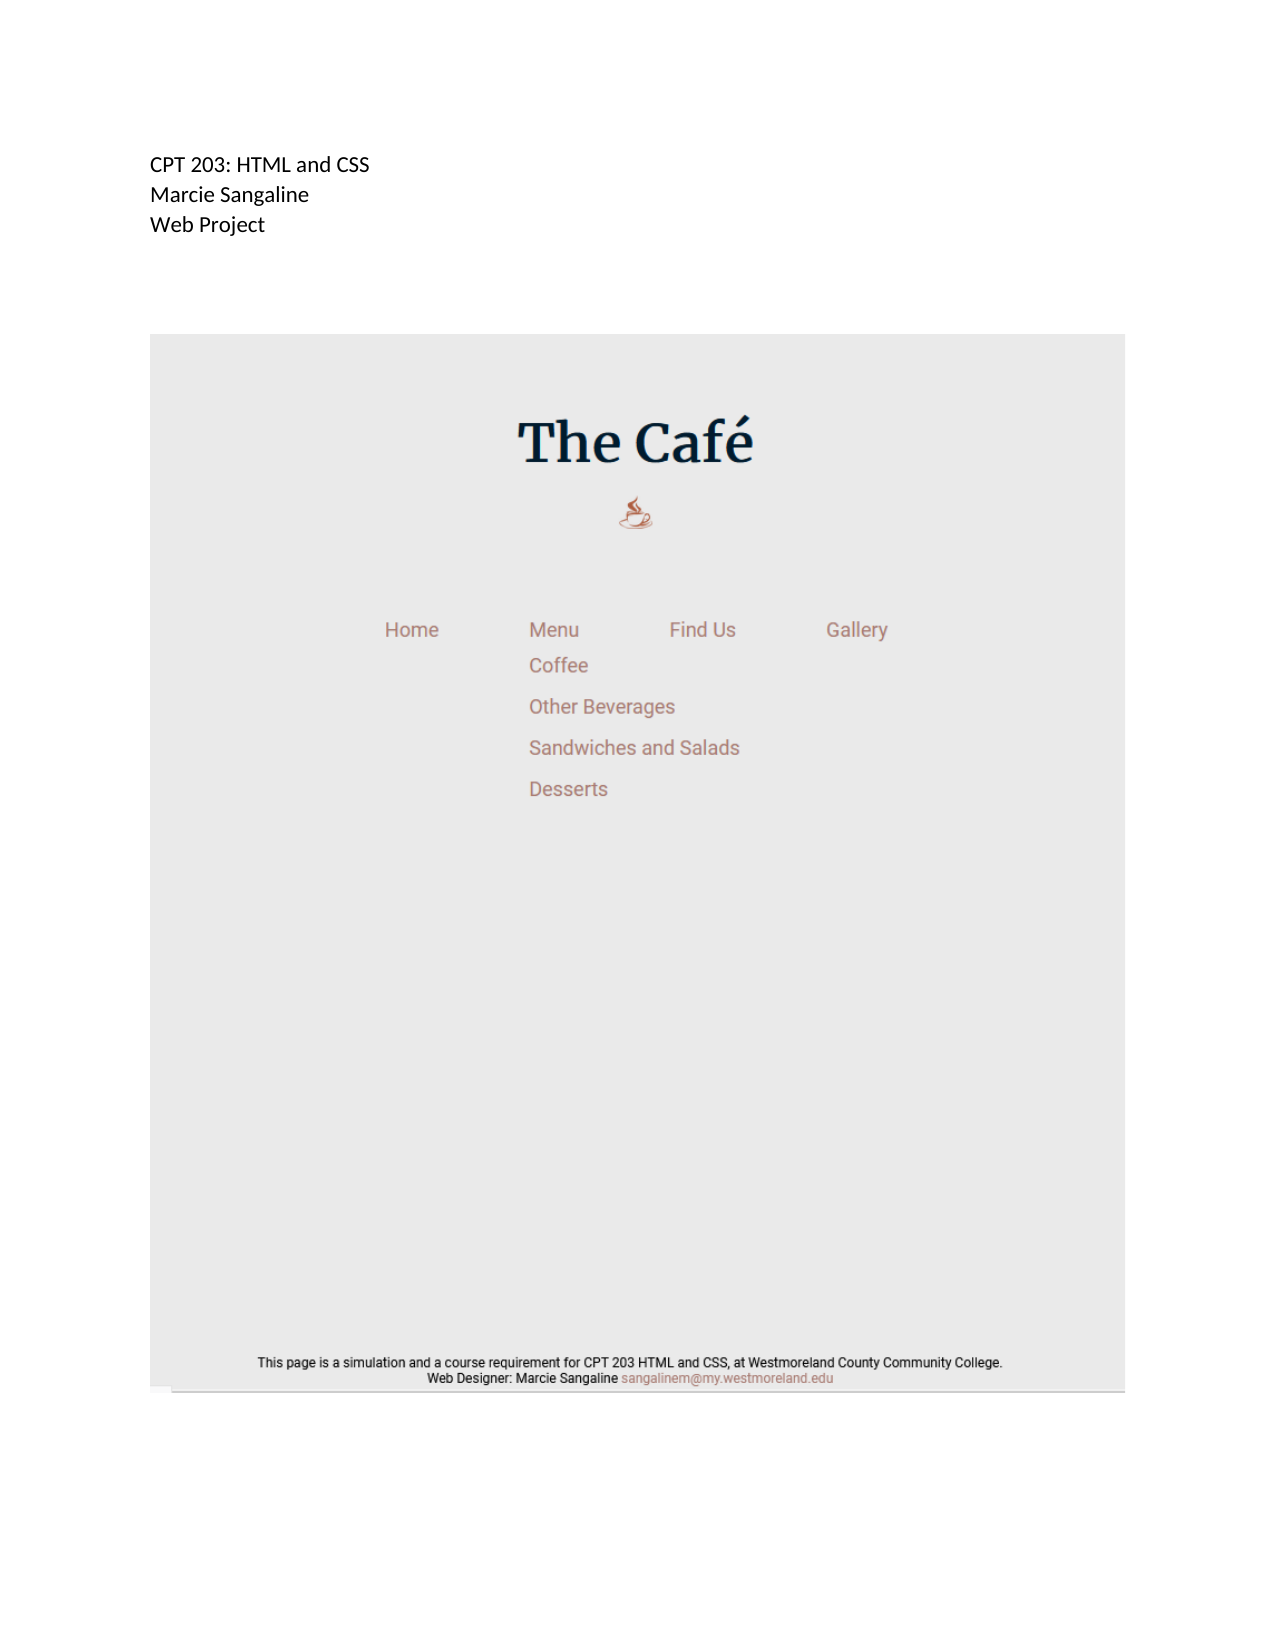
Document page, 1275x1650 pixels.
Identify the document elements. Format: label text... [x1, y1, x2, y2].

picture [150, 334, 1125, 1393]
text CPT 203: HTML and CSS Marcie Sangaline Web Project [150, 150, 1125, 269]
